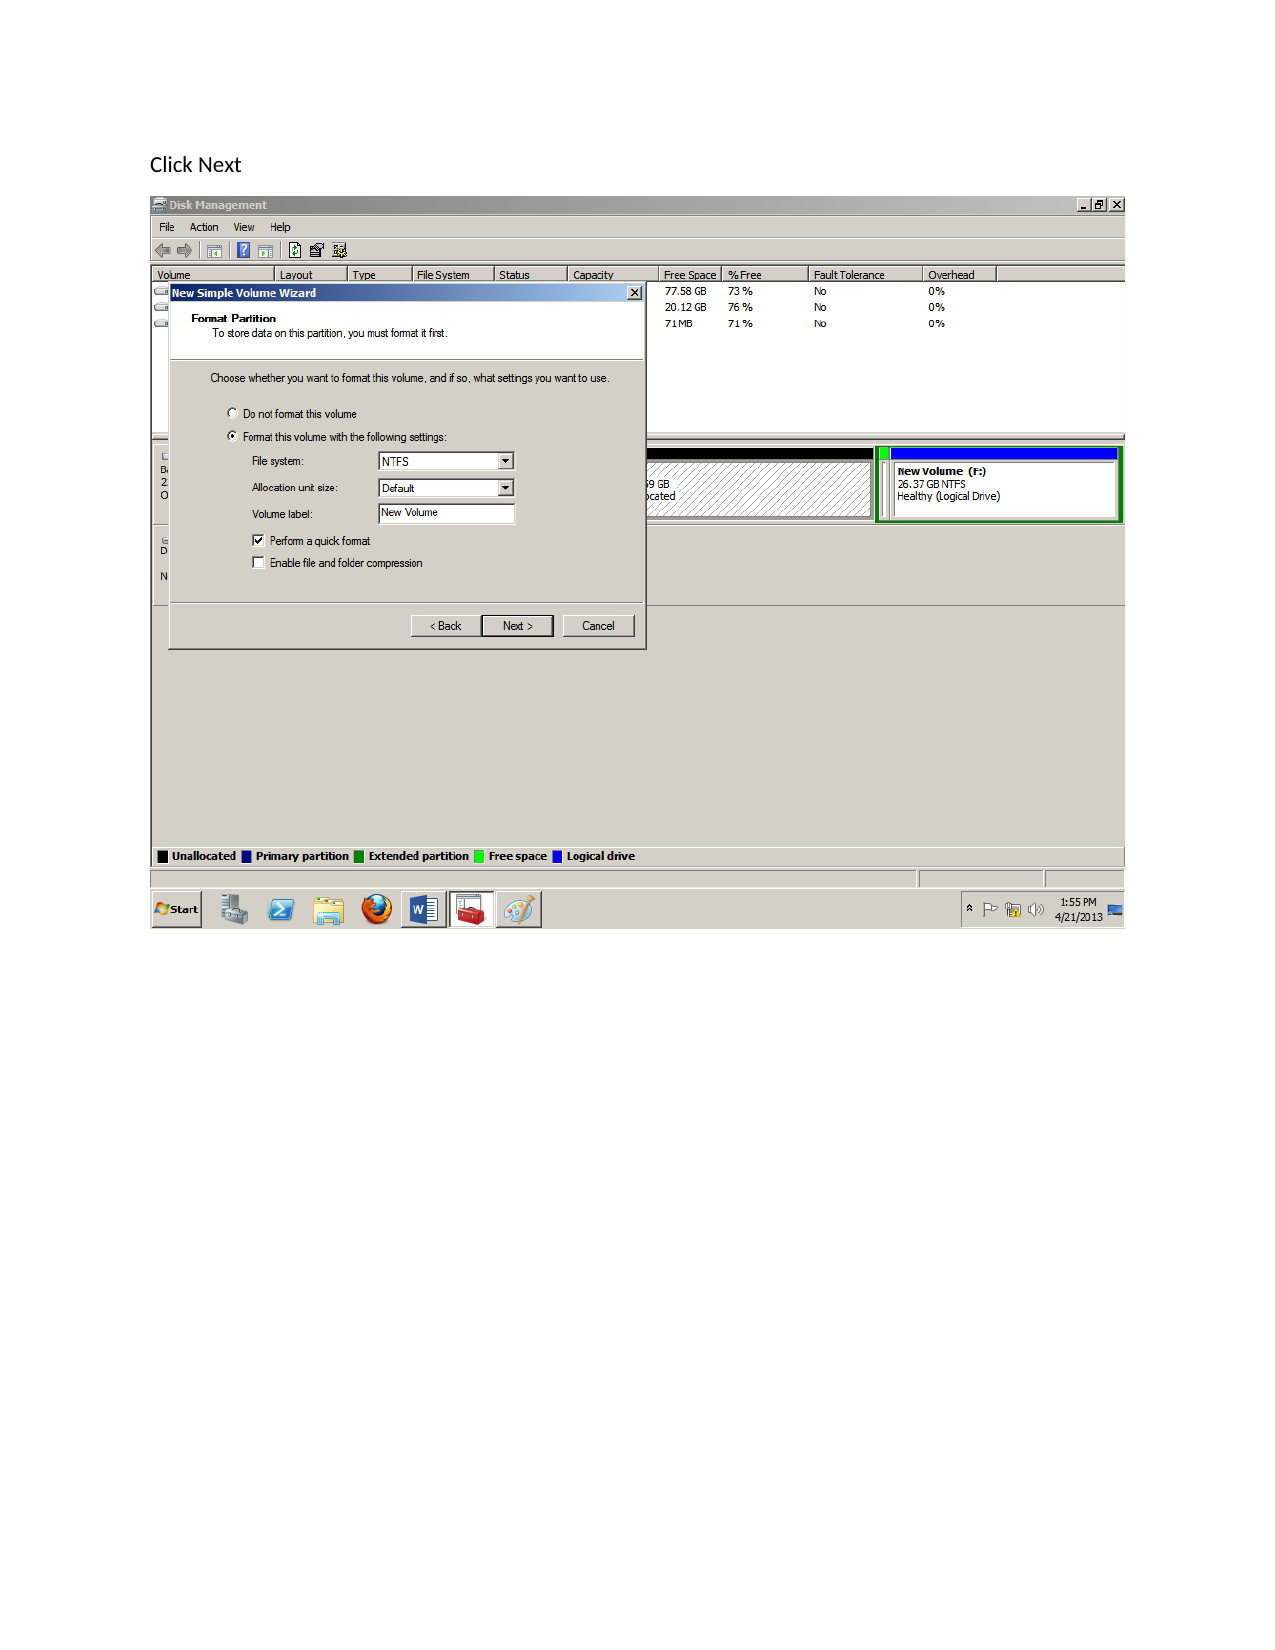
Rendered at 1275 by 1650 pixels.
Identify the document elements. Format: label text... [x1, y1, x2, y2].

text Click Next [150, 150, 1125, 178]
picture [150, 196, 1125, 929]
